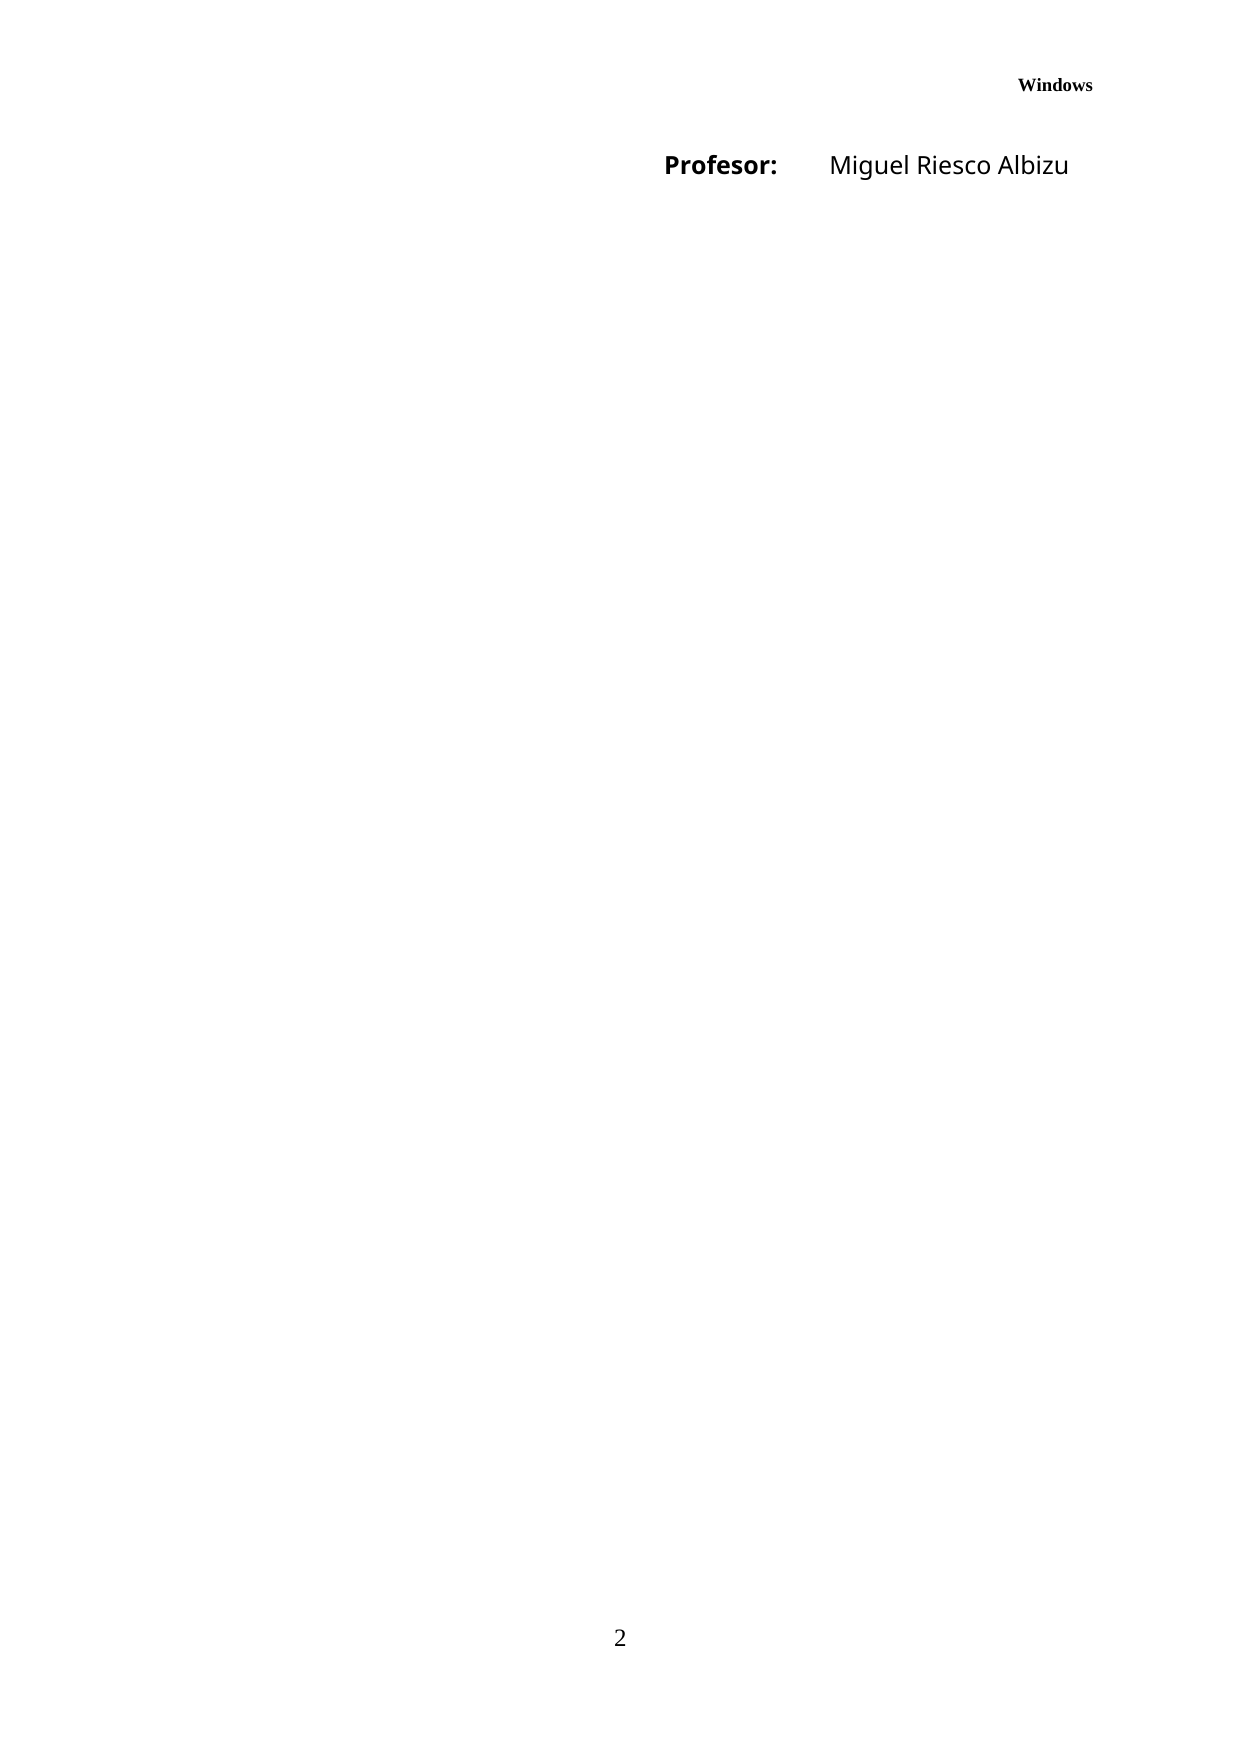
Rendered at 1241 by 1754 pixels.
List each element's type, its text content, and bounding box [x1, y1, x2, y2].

text Profesor: Miguel Riesco Albizu [664, 148, 1092, 182]
